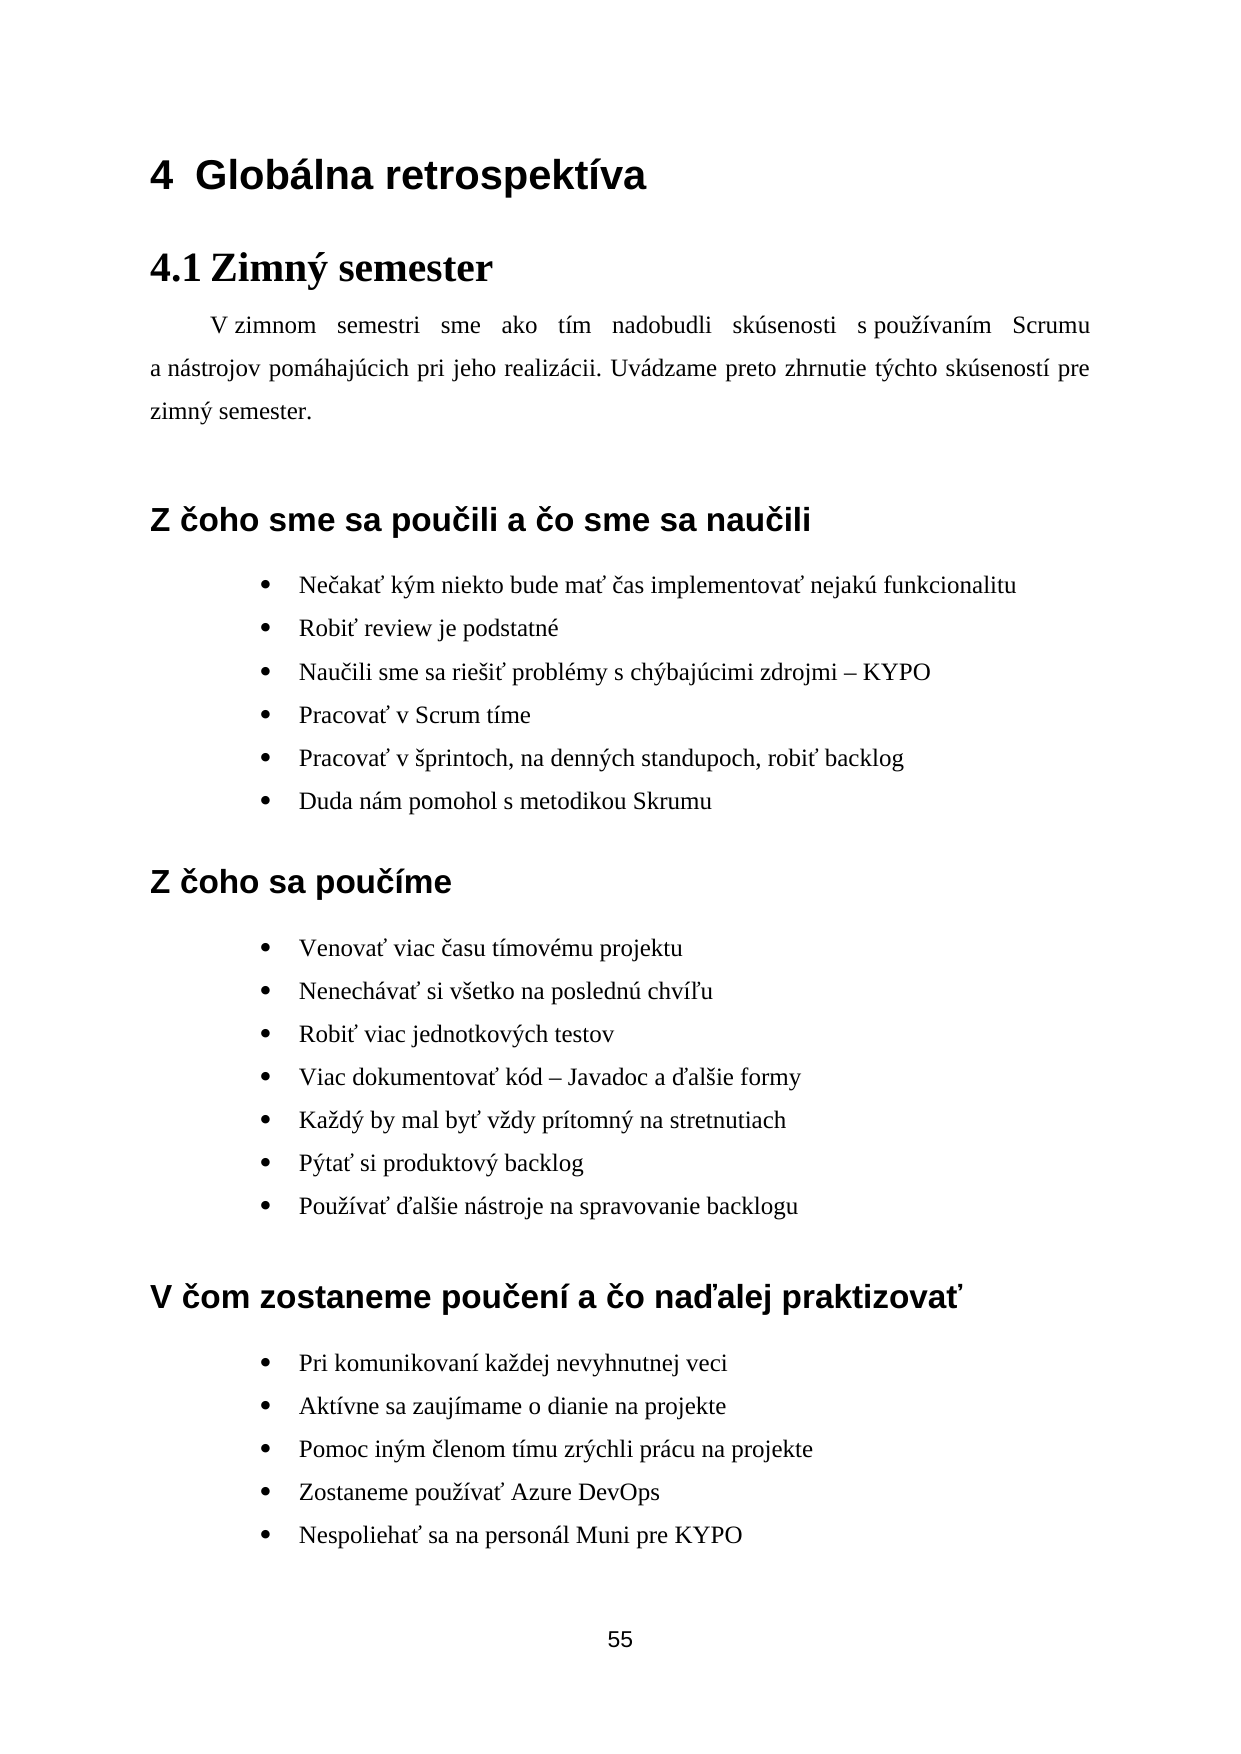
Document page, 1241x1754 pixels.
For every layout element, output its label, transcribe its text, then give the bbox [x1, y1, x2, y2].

text Z čoho sa poučíme [150, 862, 1090, 901]
list Pracovať v šprintoch, na denných standupoch, robiť backlog [261, 743, 1090, 772]
list Duda nám pomohol s metodikou Skrumu [261, 786, 1090, 815]
text V zimnom semestri sme ako tím nadobudli skúsenosti s používaním Scrumu a nástrojov pomáhajúcich pri jeho realizácii. Uvádzame preto zhrnutie týchto skúseností pre zimný semester. [150, 310, 1090, 425]
list Pracovať v Scrum tíme [261, 700, 1090, 728]
list Venovať viac času tímovému projektu [261, 933, 1090, 961]
list Každý by mal byť vždy prítomný na stretnutiach [261, 1105, 1090, 1134]
list Pýtať si produktový backlog [261, 1148, 1090, 1177]
list Zostaneme používať Azure DevOps [261, 1477, 1090, 1506]
list Nespoliehať sa na personál Muni pre KYPO [261, 1521, 1090, 1549]
list Aktívne sa zaujímame o dianie na projekte [261, 1391, 1090, 1420]
text Globálna retrospektíva [150, 150, 1090, 198]
list Viac dokumentovať kód – Javadoc a ďalšie formy [261, 1062, 1090, 1091]
list Robiť review je podstatné [261, 613, 1090, 642]
list Robiť viac jednotkových testov [261, 1019, 1090, 1048]
list Pomoc iným členom tímu zrýchli prácu na projekte [261, 1434, 1090, 1463]
text Z čoho sme sa poučili a čo sme sa naučili [150, 500, 1090, 538]
list Pri komunikovaní každej nevyhnutnej veci [261, 1348, 1090, 1377]
list Používať ďalšie nástroje na spravovanie backlogu [261, 1191, 1090, 1220]
list Nenechávať si všetko na poslednú chvíľu [261, 976, 1090, 1004]
list Nečakať kým niekto bude mať čas implementovať nejakú funkcionalitu [261, 570, 1090, 599]
text Zimný semester [150, 243, 1090, 291]
list Naučili sme sa riešiť problémy s chýbajúcimi zdrojmi – KYPO [261, 657, 1090, 685]
text V čom zostaneme poučení a čo naďalej praktizovať [150, 1278, 1090, 1316]
